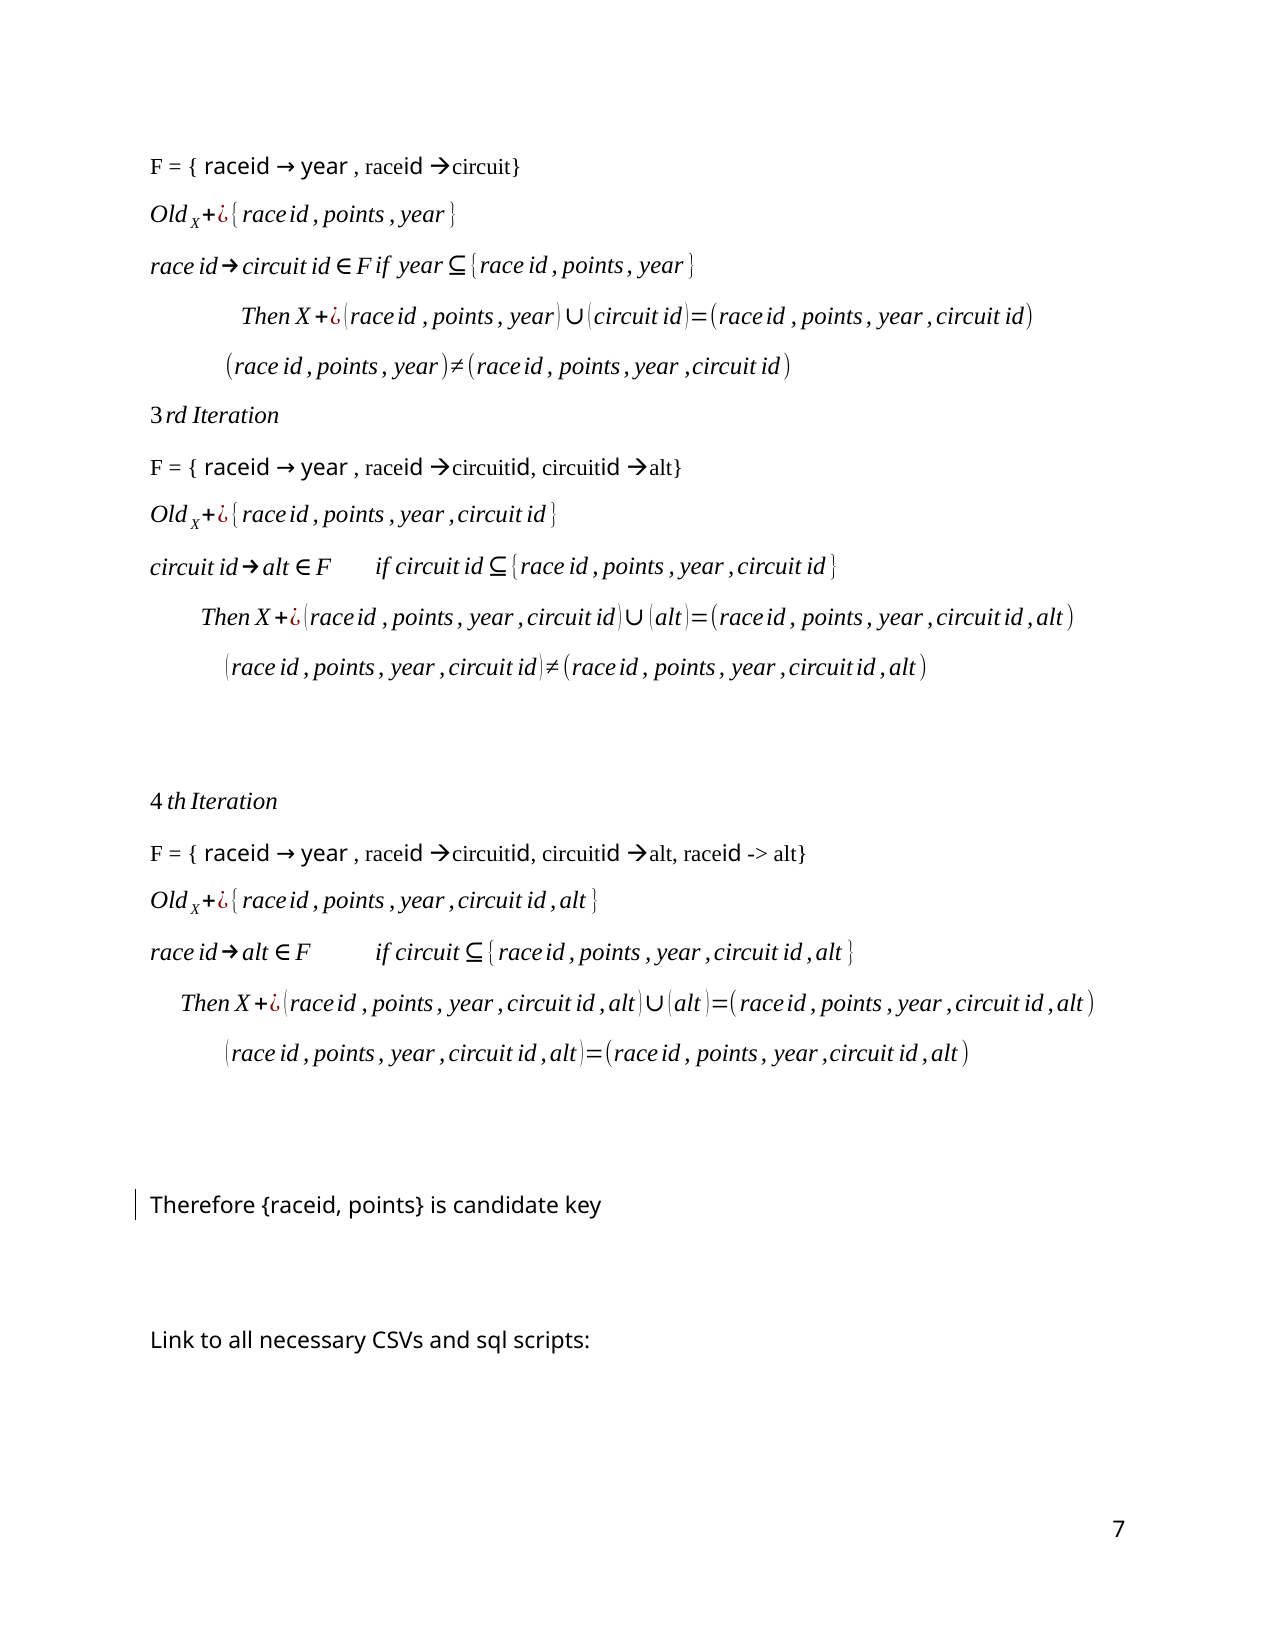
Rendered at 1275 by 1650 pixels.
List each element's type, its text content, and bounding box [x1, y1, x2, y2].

text Therefore {raceid, points} is candidate key Link to all necessary CSVs and sql scripts: [150, 1189, 1125, 1355]
text F = { raceid → year , raceid circuitid, circuitid alt, raceid -> alt} [150, 837, 1125, 868]
text F = { raceid → year , raceid circuitid, circuitid alt} [150, 451, 1125, 482]
text F = { raceid → year , raceid circuit} [150, 150, 1125, 181]
